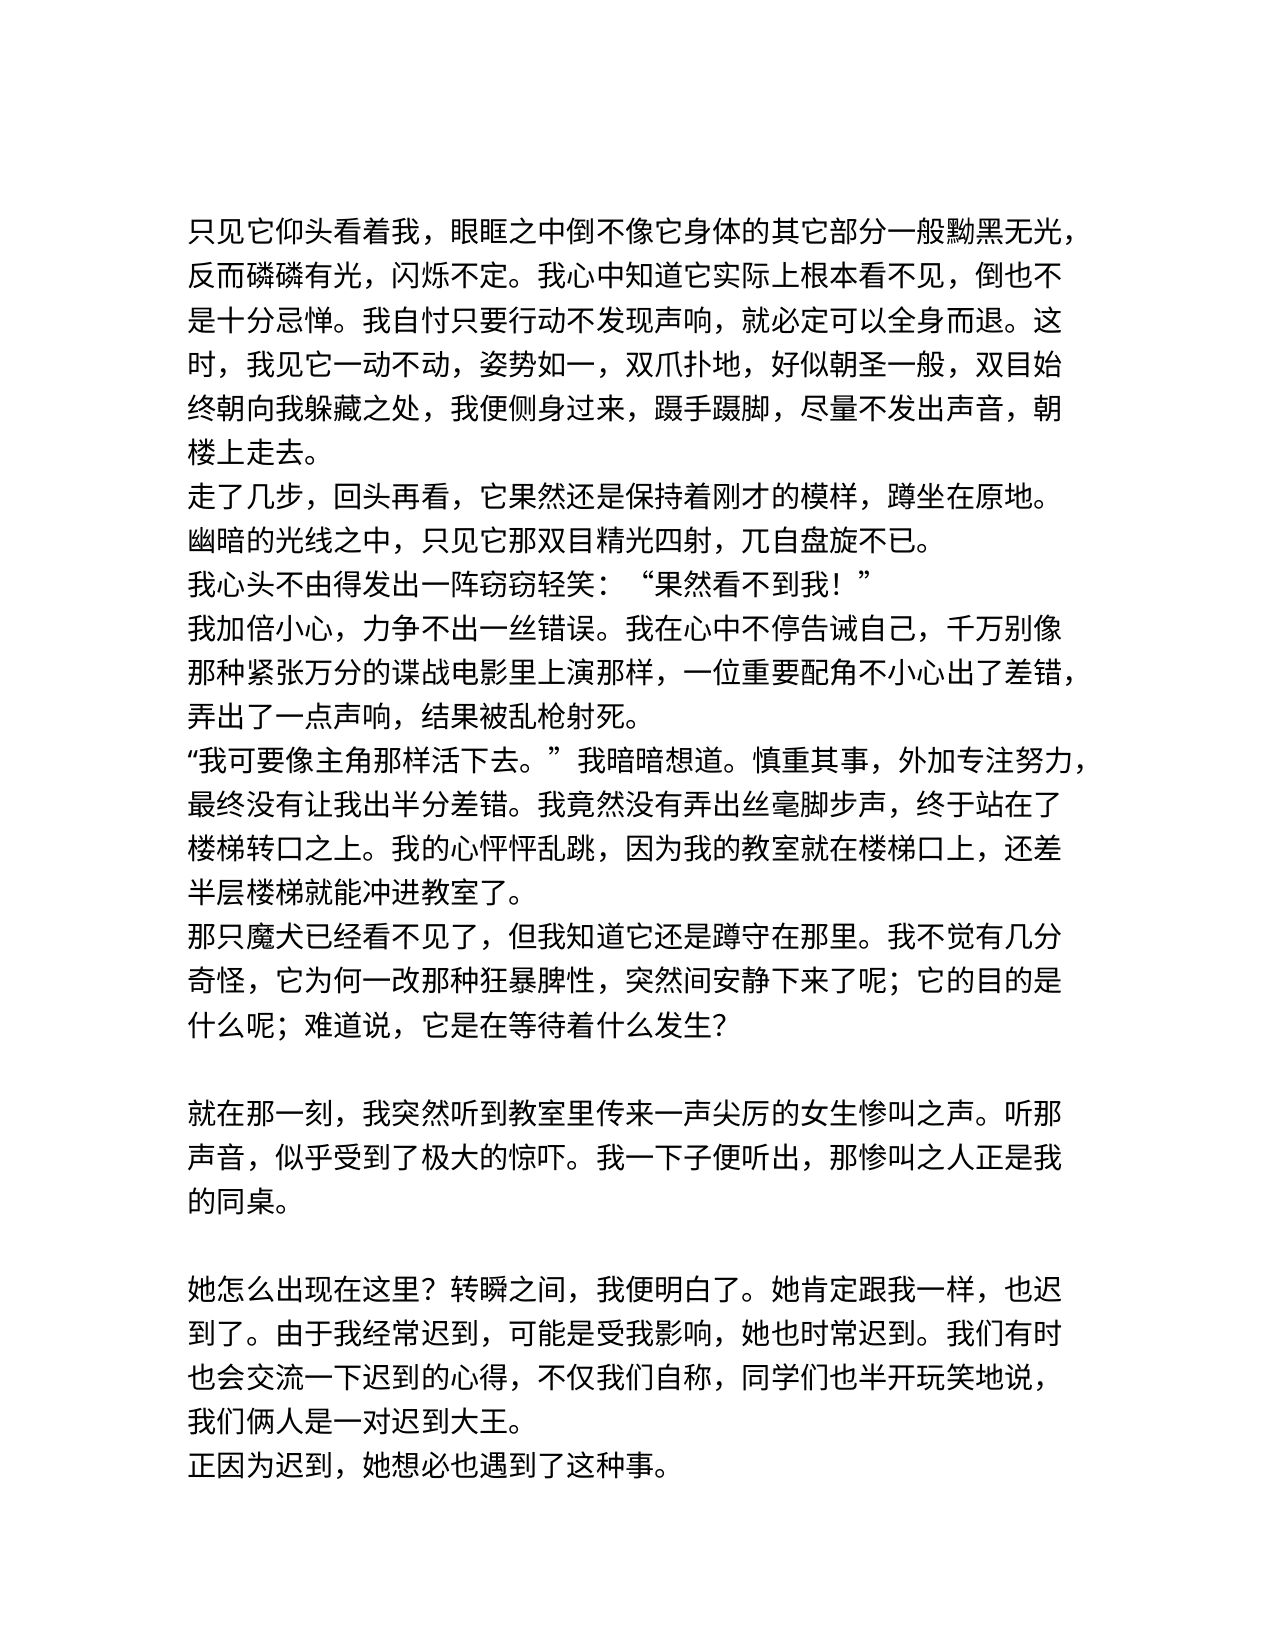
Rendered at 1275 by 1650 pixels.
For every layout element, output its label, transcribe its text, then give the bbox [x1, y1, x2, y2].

text “我可要像主角那样活下去。”我暗暗想道。慎重其事，外加专注努力，最终没有让我出半分差错。我竟然没有弄出丝毫脚步声，终于站在了楼梯转口之上。我的心怦怦乱跳，因为我的教室就在楼梯口上，还差半层楼梯就能冲进教室了。 [187, 737, 1087, 913]
text 走了几步，回头再看，它果然还是保持着刚才的模样，蹲坐在原地。幽暗的光线之中，只见它那双目精光四射，兀自盘旋不已。 [187, 472, 1087, 561]
text 那只魔犬已经看不见了，但我知道它还是蹲守在那里。我不觉有几分奇怪，它为何一改那种狂暴脾性，突然间安静下来了呢；它的目的是什么呢；难道说，它是在等待着什么发生？ [187, 913, 1087, 1045]
text 我加倍小心，力争不出一丝错误。我在心中不停告诫自己，千万别像那种紧张万分的谍战电影里上演那样，一位重要配角不小心出了差错，弄出了一点声响，结果被乱枪射死。 [187, 605, 1087, 737]
text 就在那一刻，我突然听到教室里传来一声尖厉的女生惨叫之声。听那声音，似乎受到了极大的惊吓。我一下子便听出，那惨叫之人正是我的同桌。 [187, 1089, 1087, 1222]
text 正因为迟到，她想必也遇到了这种事。 [187, 1442, 1087, 1486]
text 我心头不由得发出一阵窃窃轻笑：“果然看不到我！” [187, 561, 1087, 605]
text 只见它仰头看着我，眼眶之中倒不像它身体的其它部分一般黝黑无光，反而磷磷有光，闪烁不定。我心中知道它实际上根本看不见，倒也不是十分忌惮。我自忖只要行动不发现声响，就必定可以全身而退。这时，我见它一动不动，姿势如一，双爪扑地，好似朝圣一般，双目始终朝向我躲藏之处，我便侧身过来，蹑手蹑脚，尽量不发出声音，朝楼上走去。 [187, 208, 1087, 472]
text 她怎么出现在这里？转瞬之间，我便明白了。她肯定跟我一样，也迟到了。由于我经常迟到，可能是受我影响，她也时常迟到。我们有时也会交流一下迟到的心得，不仅我们自称，同学们也半开玩笑地说，我们俩人是一对迟到大王。 [187, 1266, 1087, 1442]
